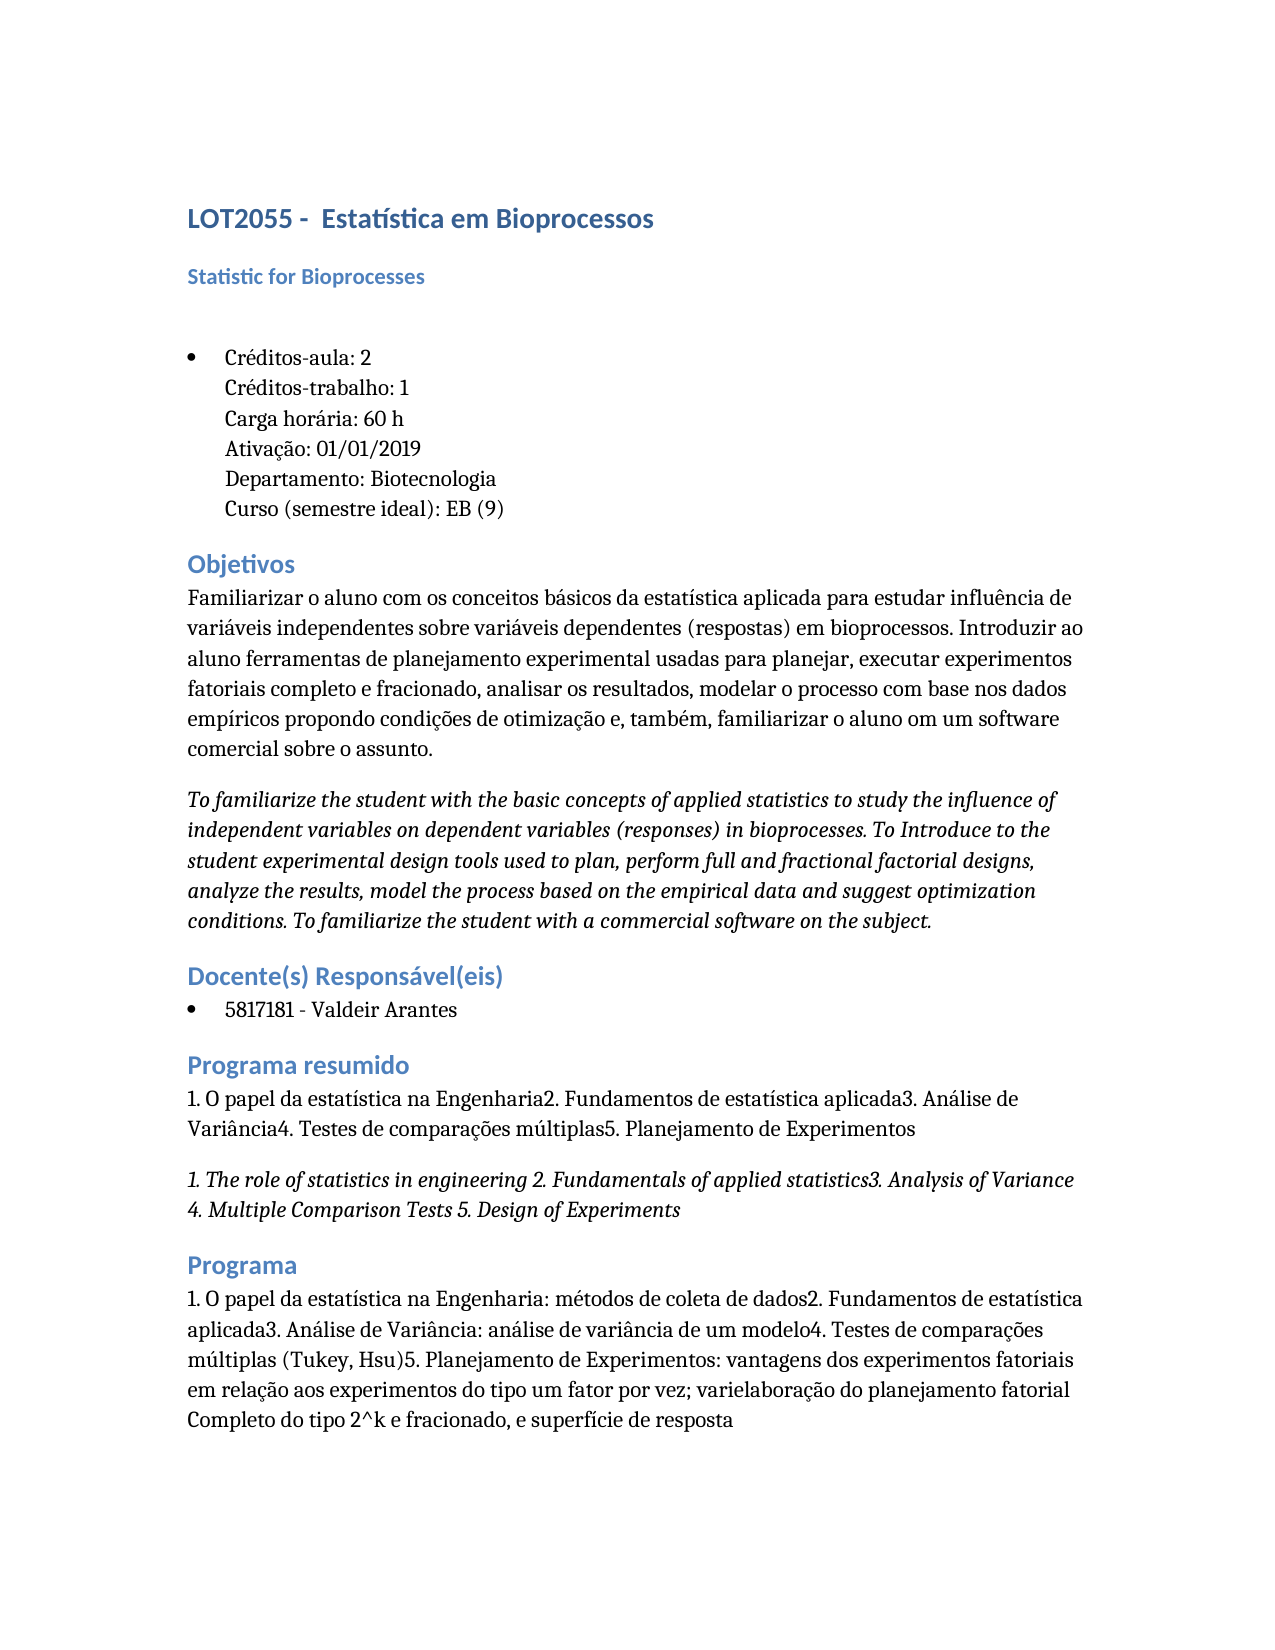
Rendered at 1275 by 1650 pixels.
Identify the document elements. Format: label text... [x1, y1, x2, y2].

subtitle Statistic for Bioprocesses [187, 262, 1087, 290]
subtitle Programa [187, 1248, 1087, 1281]
text 1. O papel da estatística na Engenharia2. Fundamentos de estatística aplicada3. Análise de Variância4. Testes de comparações múltiplas5. Planejamento de Experimentos [187, 1086, 1087, 1142]
text 1. O papel da estatística na Engenharia: métodos de coleta de dados2. Fundamentos de estatística aplicada3. Análise de Variância: análise de variância de um modelo4. Testes de comparações múltiplas (Tukey, Hsu)5. Planejamento de Experimentos: vantagens dos experimentos fatoriais em relação aos experimentos do tipo um fator por vez; varielaboração do planejamento fatorial Completo do tipo 2^k e fracionado, e superfície de resposta [187, 1286, 1087, 1433]
subtitle Objetivos [187, 547, 1087, 580]
text To familiarize the student with the basic concepts of applied statistics to study the influence of independent variables on dependent variables (responses) in bioprocesses. To Introduce to the student experimental design tools used to plan, perform full and fractional factorial designs, analyze the results, model the process based on the empirical data and suggest optimization conditions. To familiarize the student with a commercial software on the subject. [187, 787, 1087, 934]
text Familiarizar o aluno com os conceitos básicos da estatística aplicada para estudar influência de variáveis independentes sobre variáveis dependentes (respostas) em bioprocessos. Introduzir ao aluno ferramentas de planejamento experimental usadas para planejar, executar experimentos fatoriais completo e fracionado, analisar os resultados, modelar o processo com base nos dados empíricos propondo condições de otimização e, também, familiarizar o aluno om um software comercial sobre o assunto. [187, 585, 1087, 762]
list 5817181 - Valdeir Arantes [187, 997, 1087, 1023]
text 1. The role of statistics in engineering 2. Fundamentals of applied statistics3. Analysis of Variance 4. Multiple Comparison Tests 5. Design of Experiments [187, 1167, 1087, 1224]
subtitle LOT2055 - Estatística em Bioprocessos [187, 200, 1087, 236]
subtitle Programa resumido [187, 1048, 1087, 1081]
subtitle Docente(s) Responsável(eis) [187, 959, 1087, 992]
list Créditos-aula: 2 Créditos-trabalho: 1 Carga horária: 60 h Ativação: 01/01/2019 Departamento: Biotecnologia Curso (semestre ideal): EB (9) [187, 345, 1087, 522]
